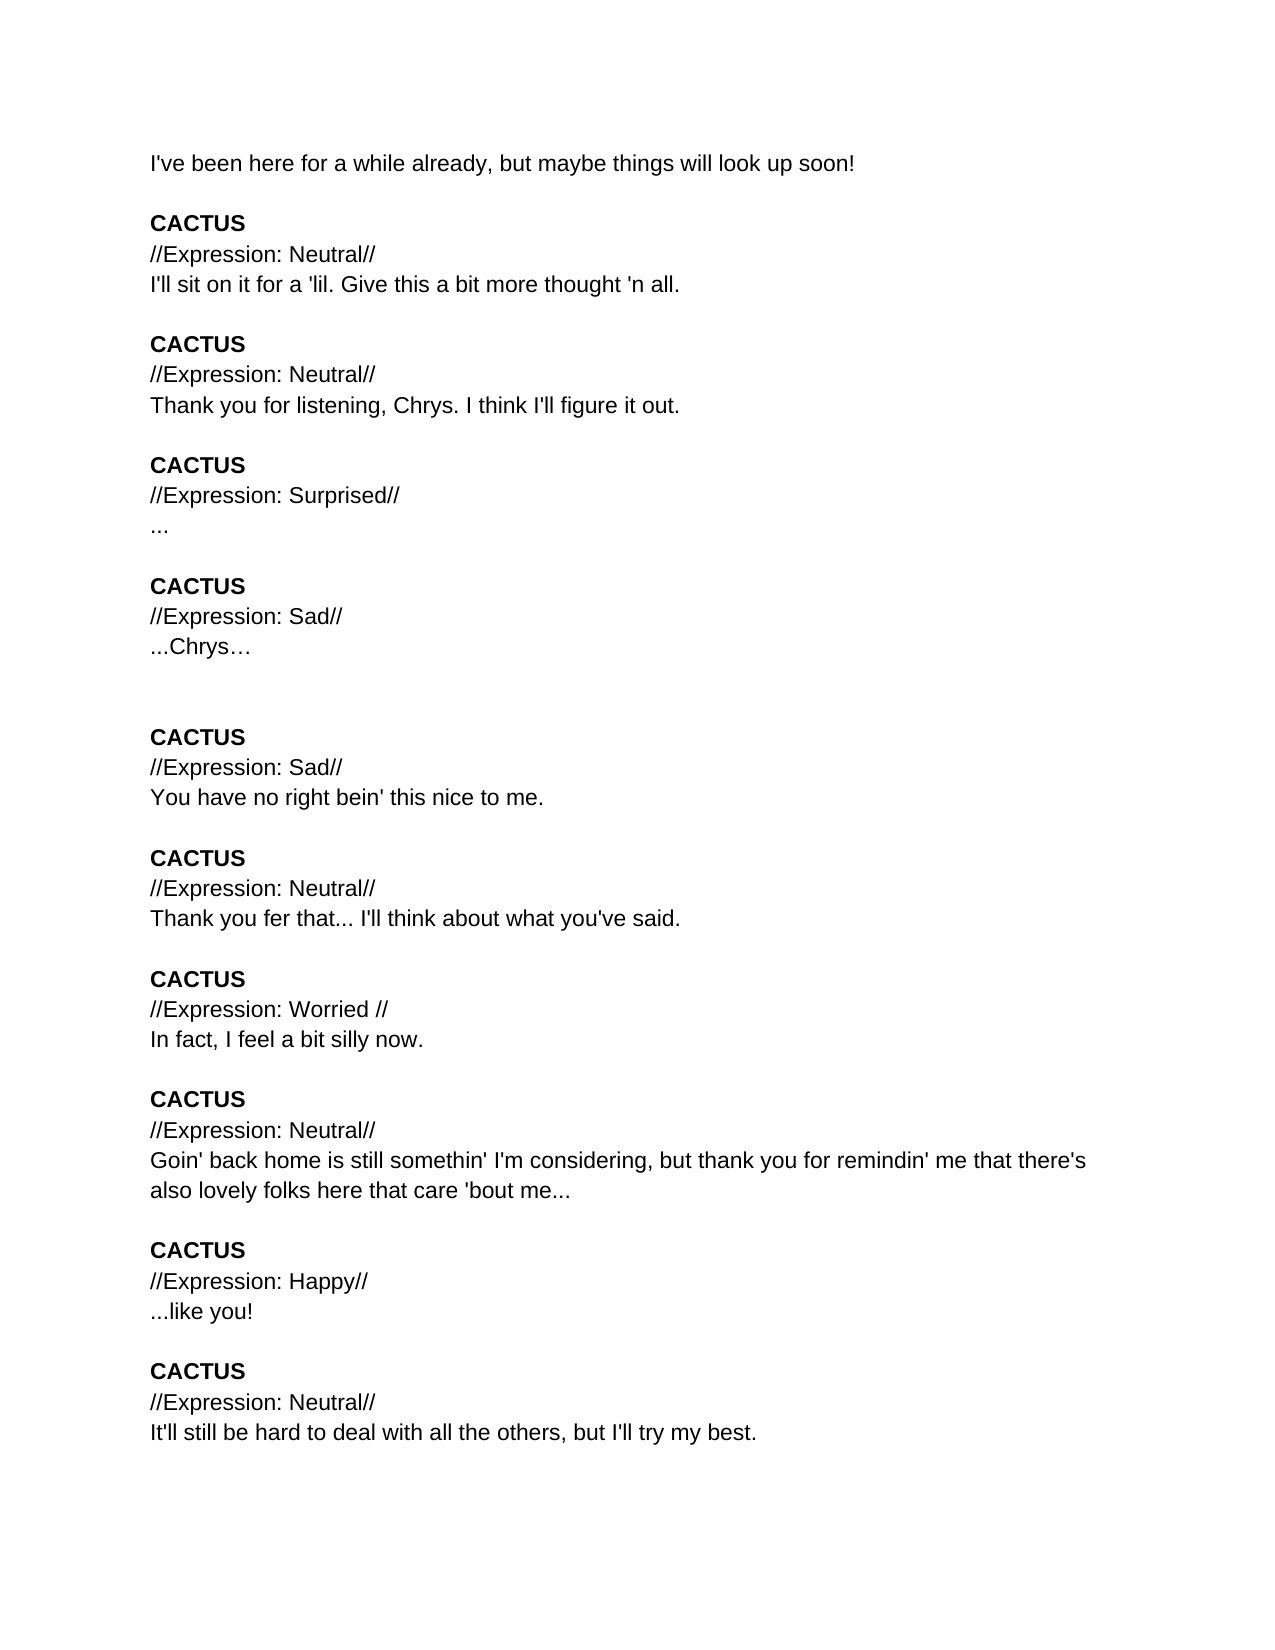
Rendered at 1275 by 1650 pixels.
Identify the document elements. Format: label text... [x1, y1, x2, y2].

text It'll still be hard to deal with all the others, but I'll try my best. [150, 1419, 1125, 1445]
text CACTUS [150, 1358, 1125, 1385]
text //Expression: Neutral// [150, 241, 1125, 267]
text //Expression: Sad// [150, 754, 1125, 781]
text Goin' back home is still somethin' I'm considering, but thank you for remindin' me that there's also lovely folks here that care 'bout me... [150, 1147, 1125, 1203]
text //Expression: Neutral// [150, 1388, 1125, 1415]
text //Expression: Surprised// [150, 482, 1125, 509]
text CACTUS [150, 1086, 1125, 1113]
text In fact, I feel a bit silly now. [150, 1026, 1125, 1052]
text I've been here for a while already, but maybe things will look up soon! [150, 150, 1125, 176]
text //Expression: Neutral// [150, 361, 1125, 388]
text //Expression: Sad// [150, 603, 1125, 629]
text //Expression: Happy// [150, 1268, 1125, 1294]
text CACTUS [150, 966, 1125, 992]
text I'll sit on it for a 'lil. Give this a bit more thought 'n all. [150, 271, 1125, 297]
text CACTUS [150, 331, 1125, 358]
text ... [150, 512, 1125, 539]
text CACTUS [150, 1237, 1125, 1264]
text Thank you for listening, Chrys. I think I'll figure it out. [150, 392, 1125, 418]
text CACTUS [150, 573, 1125, 599]
text ...like you! [150, 1298, 1125, 1324]
text CACTUS [150, 724, 1125, 750]
text CACTUS [150, 210, 1125, 237]
text //Expression: Neutral// [150, 875, 1125, 901]
text //Expression: Neutral// [150, 1117, 1125, 1143]
text You have no right bein' this nice to me. [150, 784, 1125, 811]
text //Expression: Worried // [150, 996, 1125, 1022]
text Thank you fer that... I'll think about what you've said. [150, 905, 1125, 932]
text ...Chrys… [150, 633, 1125, 660]
text CACTUS [150, 452, 1125, 478]
text CACTUS [150, 845, 1125, 871]
